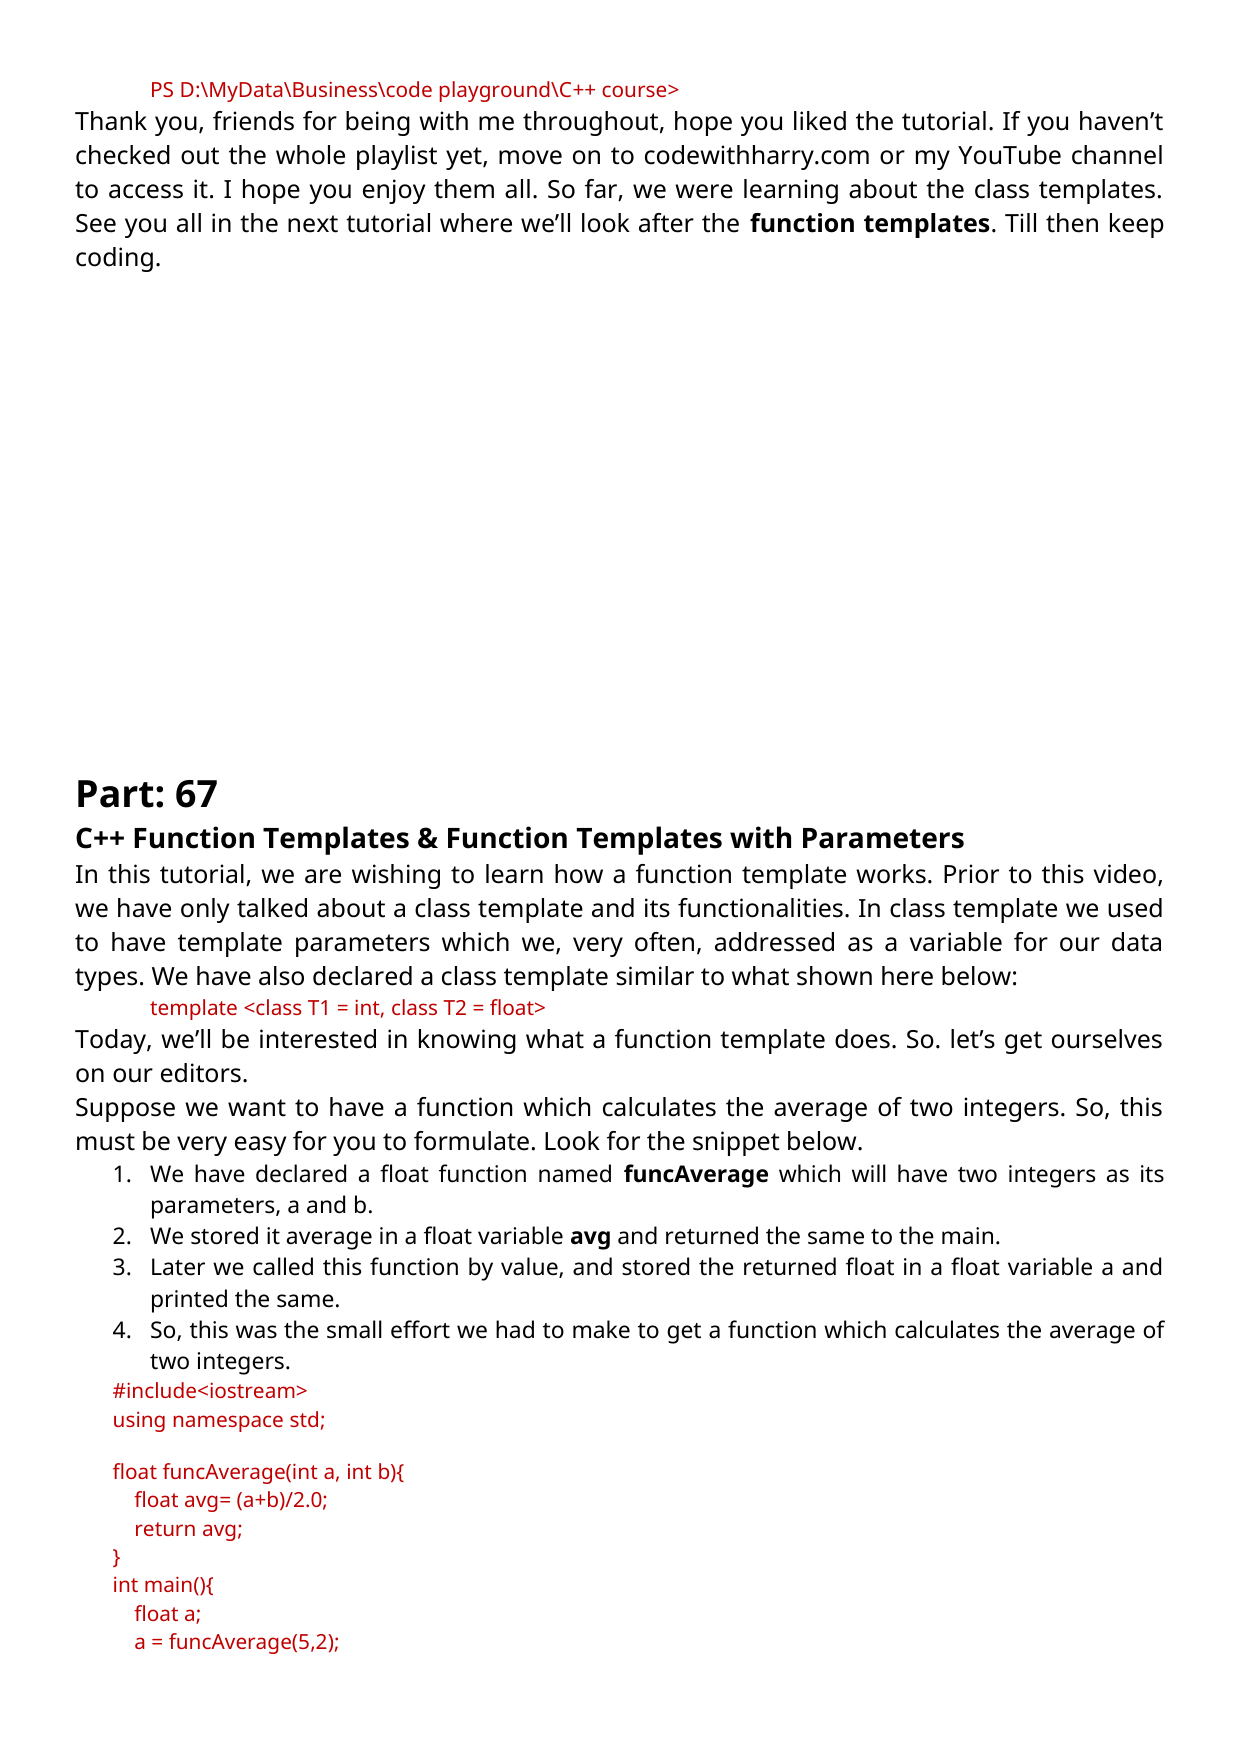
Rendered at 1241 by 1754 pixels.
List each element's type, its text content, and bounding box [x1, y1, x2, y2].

text #include<iostream> [112, 1376, 1165, 1405]
text using namespace std; [112, 1405, 1165, 1433]
text In this tutorial, we are wishing to learn how a function template works. Prior to this video, we have only talked about a class template and its functionalities. In class template we used to have template parameters which we, very often, addressed as a variable for our data types. We have also declared a class template similar to what shown here below: [75, 857, 1165, 993]
list So, this was the small effort we had to make to get a function which calculates the average of two integers. [112, 1314, 1165, 1376]
text float avg= (a+b)/2.0; [112, 1485, 1165, 1514]
text a = funcAverage(5,2); [112, 1627, 1165, 1656]
list We have declared a float function named funcAverage which will have two integers as its parameters, a and b. [112, 1157, 1165, 1220]
text } [112, 1542, 1165, 1571]
subtitle C++ Function Templates & Function Templates with Parameters [75, 818, 1165, 857]
text Part: 67 [75, 767, 1165, 818]
text float a; [112, 1599, 1165, 1627]
text Thank you, friends for being with me throughout, hope you liked the tutorial. If you haven’t checked out the whole playlist yet, move on to codewithharry.com or my YouTube channel to access it. I hope you enjoy them all. So far, we were learning about the class templates. See you all in the next tutorial where we’ll look after the function templates. Till then keep coding. [75, 103, 1165, 274]
text PS D:\MyData\Business\code playground\C++ course> [150, 75, 1165, 103]
text return avg; [112, 1514, 1165, 1542]
text Suppose we want to have a function which calculates the average of two integers. So, this must be very easy for you to formulate. Look for the snippet below. [75, 1089, 1165, 1157]
text float funcAverage(int a, int b){ [112, 1457, 1165, 1485]
text template <class T1 = int, class T2 = float> [75, 993, 1165, 1021]
list We stored it average in a float variable avg and returned the same to the main. [112, 1220, 1165, 1251]
text int main(){ [112, 1571, 1165, 1599]
list Later we called this function by value, and stored the returned float in a float variable a and printed the same. [112, 1251, 1165, 1314]
text Today, we’ll be interested in knowing what a function template does. So. let’s get ourselves on our editors. [75, 1021, 1165, 1089]
